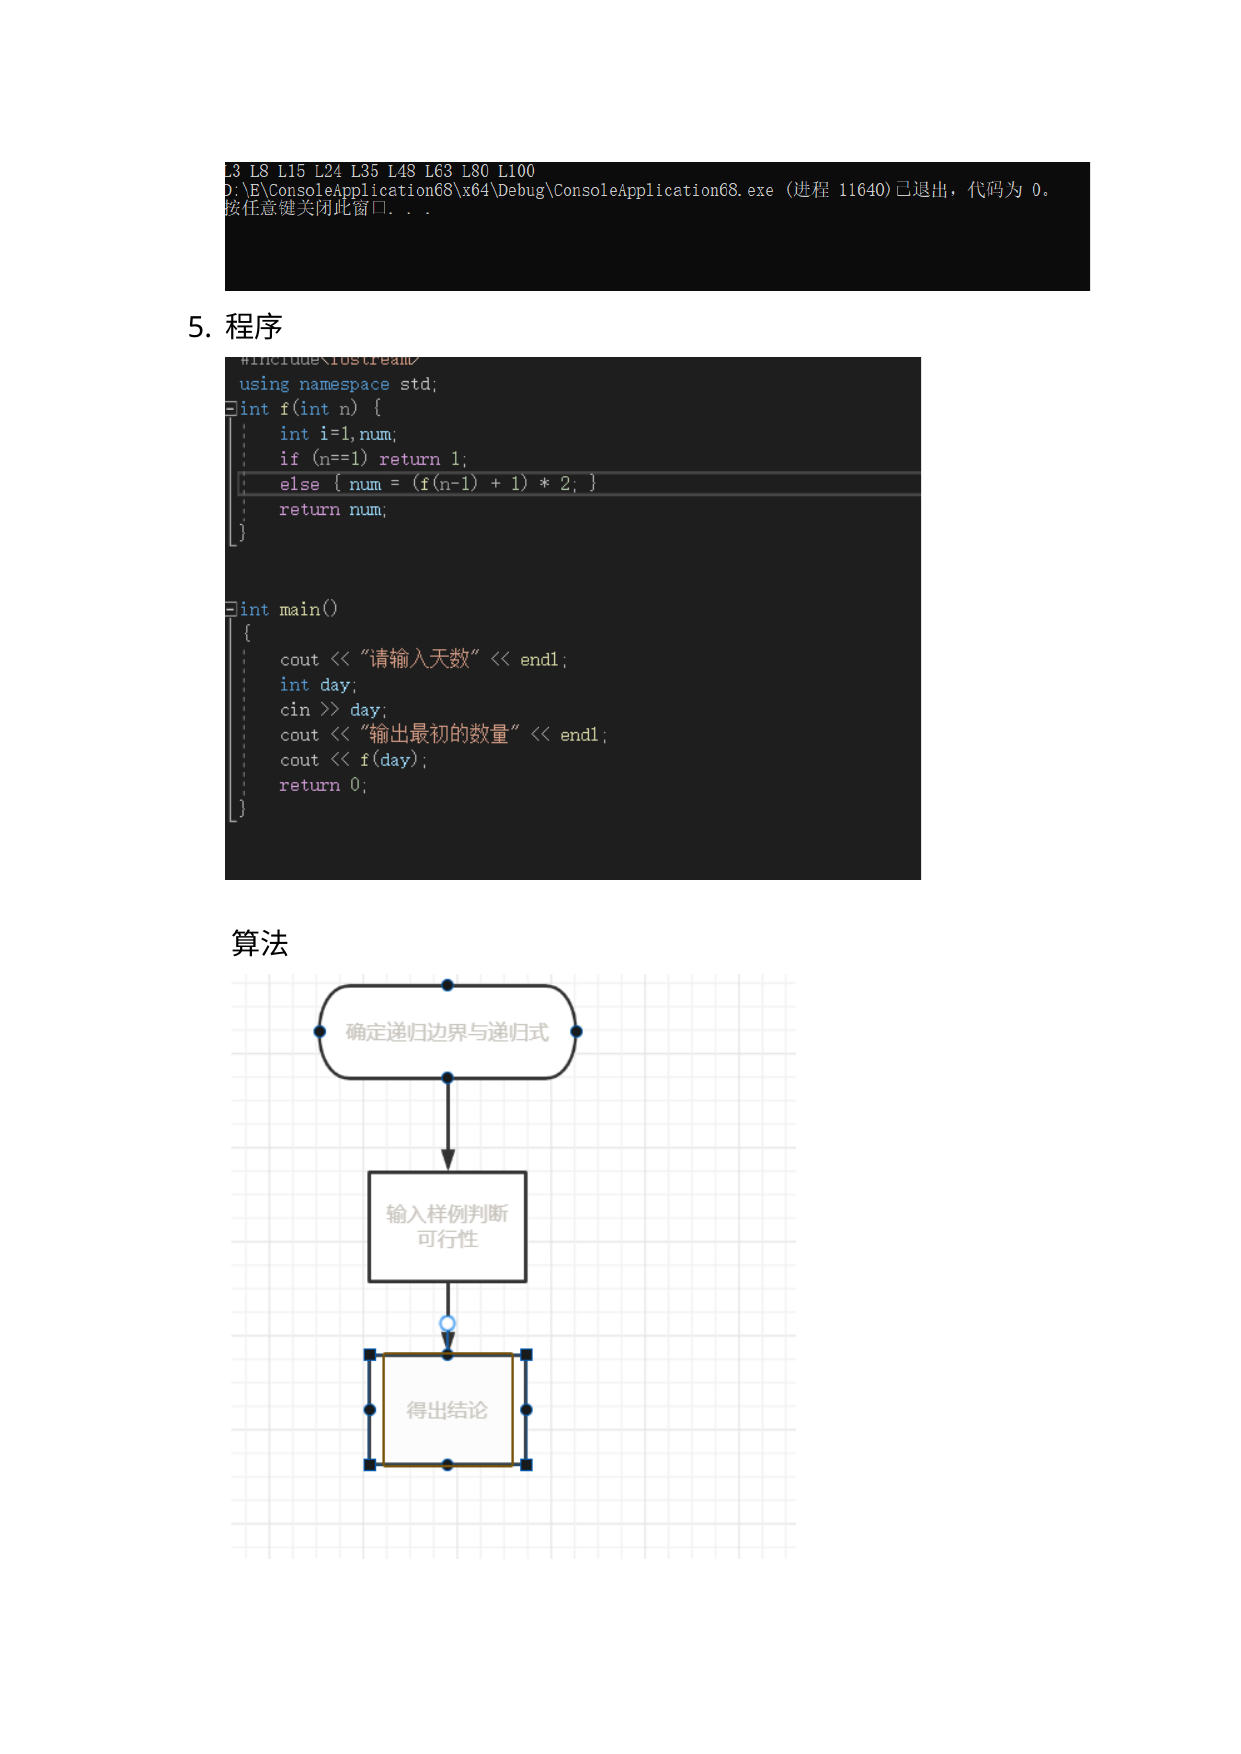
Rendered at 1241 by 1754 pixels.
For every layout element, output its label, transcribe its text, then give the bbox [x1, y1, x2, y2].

list 程序 [187, 292, 1053, 357]
text 算法 [187, 909, 1053, 974]
picture [225, 162, 1091, 291]
picture [225, 357, 922, 880]
picture [231, 974, 797, 1559]
